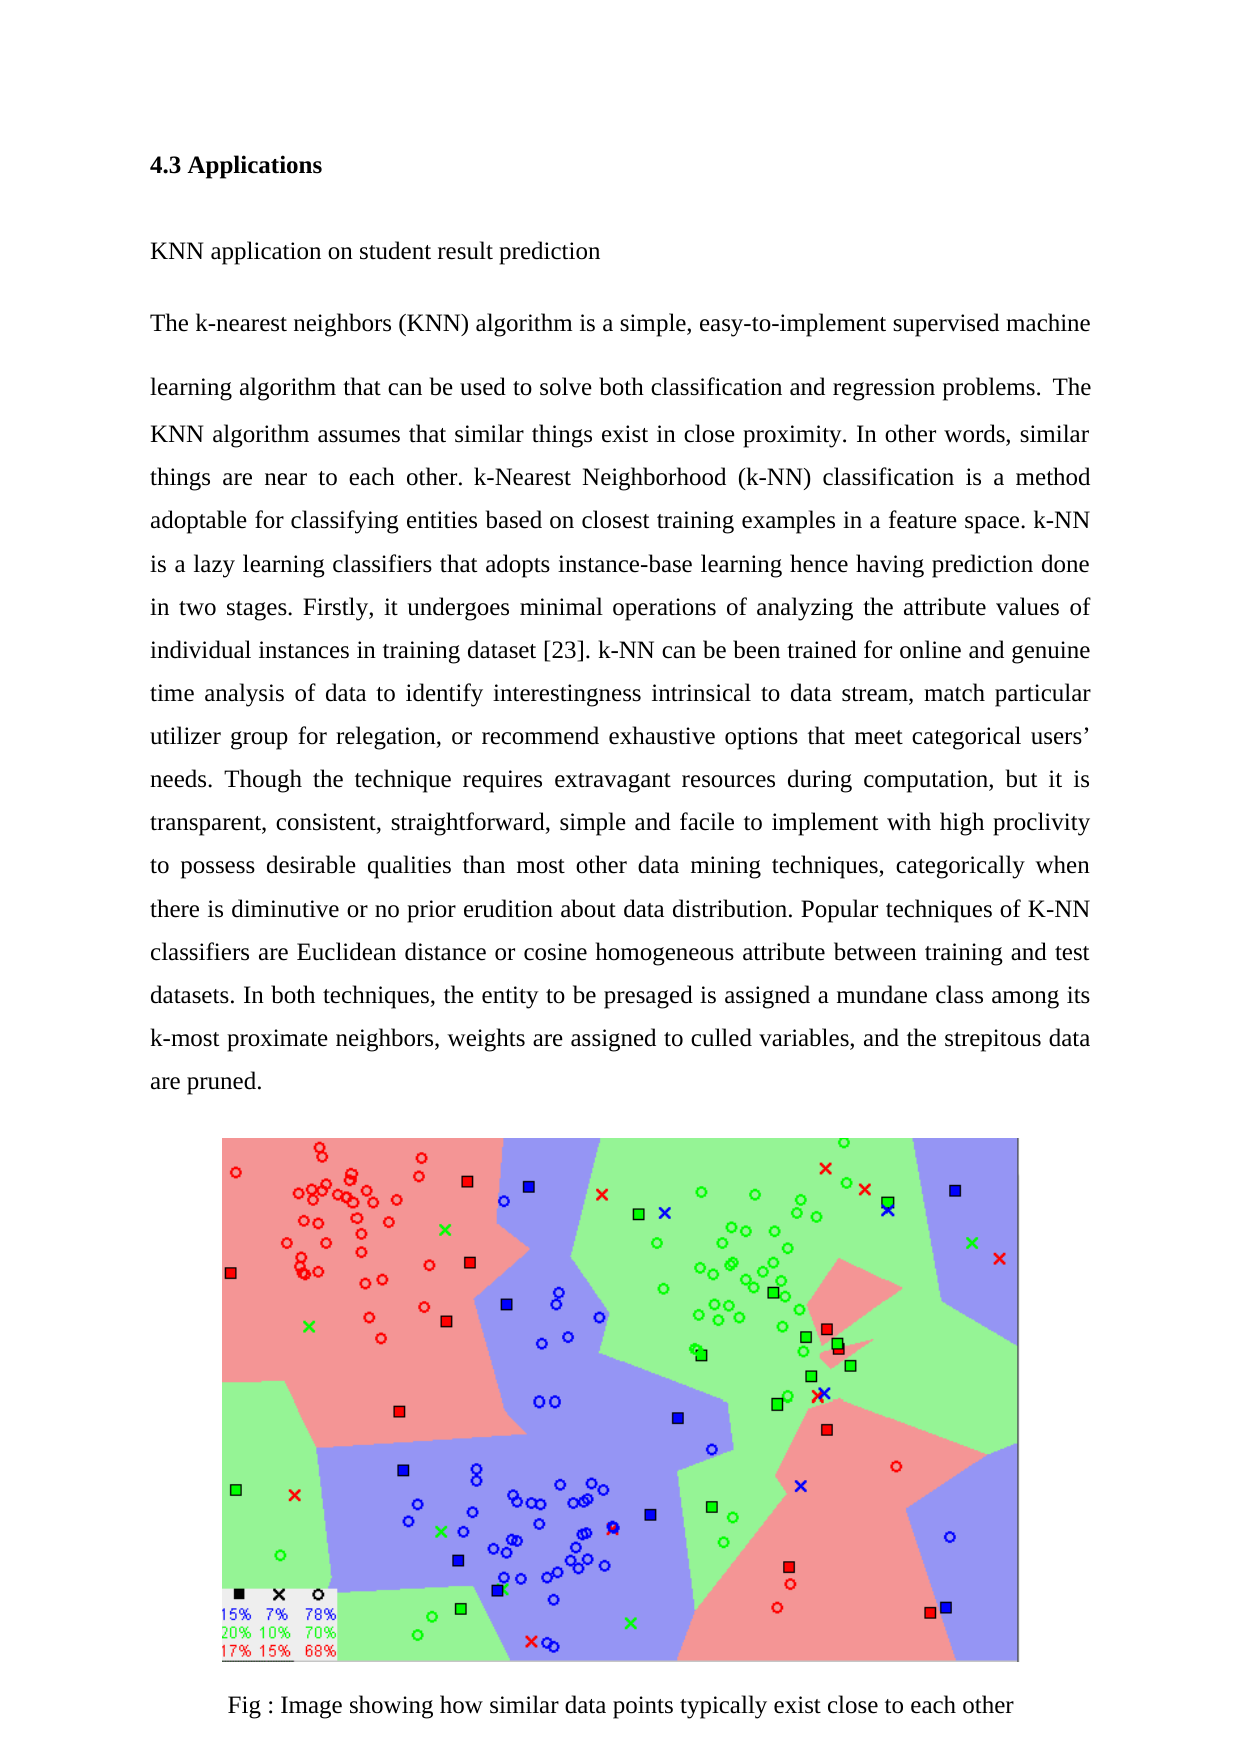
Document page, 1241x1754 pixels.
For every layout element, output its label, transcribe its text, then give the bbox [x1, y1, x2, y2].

text Fig : Image showing how similar data points typically exist close to each other [150, 1690, 1091, 1719]
text The k-nearest neighbors (KNN) algorithm is a simple, easy-to-implement supervised machine learning algorithm that can be used to solve both classification and regression problems. The KNN algorithm assumes that similar things exist in close proximity. In other words, similar things are near to each other. k-Nearest Neighborhood (k-NN) classification is a method adoptable for classifying entities based on closest training examples in a feature space. k-NN is a lazy learning classifiers that adopts instance-base learning hence having prediction done in two stages. Firstly, it undergoes minimal operations of analyzing the attribute values of individual instances in training dataset [23]. k-NN can be been trained for online and genuine time analysis of data to identify interestingness intrinsical to data stream, match particular utilizer group for relegation, or recommend exhaustive options that meet categorical users’ needs. Though the technique requires extravagant resources during computation, but it is transparent, consistent, straightforward, simple and facile to implement with high proclivity to possess desirable qualities than most other data mining techniques, categorically when there is diminutive or no prior erudition about data distribution. Popular techniques of K-NN classifiers are Euclidean distance or cosine homogeneous attribute between training and test datasets. In both techniques, the entity to be presaged is assigned a mundane class among its k-most proximate neighbors, weights are assigned to culled variables, and the strepitous data are pruned. [150, 308, 1091, 1095]
text 4.3 Applications [150, 150, 1091, 179]
picture [222, 1138, 1020, 1662]
text KNN application on student result prediction [150, 236, 1091, 265]
